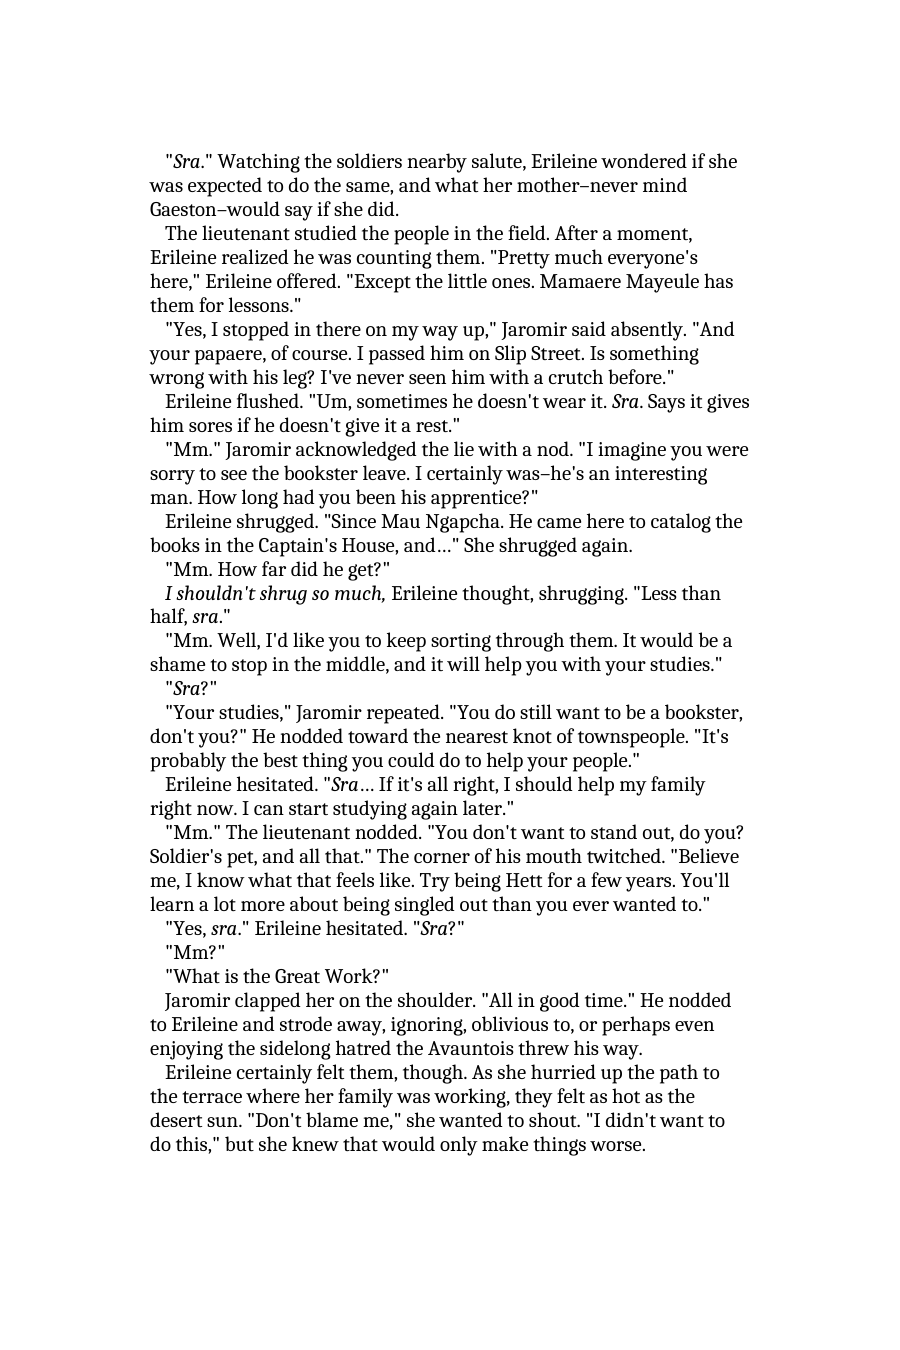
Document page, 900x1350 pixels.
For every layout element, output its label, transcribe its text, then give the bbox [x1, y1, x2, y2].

text Erileine flushed. "Um, sometimes he doesn't wear it. Sra. Says it gives him sores if he doesn't give it a rest." [150, 389, 750, 437]
text "Mm. Well, I'd like you to keep sorting through them. It would be a shame to stop in the middle, and it will help you with your studies." [150, 629, 750, 677]
text Erileine hesitated. "Sra… If it's all right, I should help my family right now. I can start studying again later." [150, 773, 750, 821]
text "Mm." Jaromir acknowledged the lie with a nod. "I imagine you were sorry to see the bookster leave. I certainly was–he's an interesting man. How long had you been his apprentice?" [150, 437, 750, 509]
text "What is the Great Work?" [150, 964, 750, 988]
text "Sra." Watching the soldiers nearby salute, Erileine wondered if she was expected to do the same, and what her mother–never mind Gaeston–would say if she did. [150, 150, 750, 222]
text "Mm?" [150, 941, 750, 964]
text "Yes, I stopped in there on my way up," Jaromir said absently. "And your papaere, of course. I passed him on Slip Street. Is something wrong with his leg? I've never seen him with a crutch before." [150, 318, 750, 389]
text "Yes, sra." Erileine hesitated. "Sra?" [150, 917, 750, 941]
text Jaromir clapped her on the shoulder. "All in good time." He nodded to Erileine and strode away, ignoring, oblivious to, or perhaps even enjoying the sidelong hatred the Avauntois threw his way. [150, 988, 750, 1060]
text "Your studies," Jaromir repeated. "You do still want to be a bookster, don't you?" He nodded toward the nearest knot of townspeople. "It's probably the best thing you could do to help your people." [150, 701, 750, 773]
text The lieutenant studied the people in the field. After a moment, Erileine realized he was counting them. "Pretty much everyone's here," Erileine offered. "Except the little ones. Mamaere Mayeule has them for lessons." [150, 222, 750, 318]
text "Mm. How far did he get?" [150, 557, 750, 581]
text Erileine certainly felt them, though. As she hurried up the path to the terrace where her family was working, they felt as hot as the desert sun. "Don't blame me," she wanted to shout. "I didn't want to do this," but she knew that would only make things worse. [150, 1060, 750, 1156]
text "Sra?" [150, 677, 750, 701]
text I shouldn't shrug so much, Erileine thought, shrugging. "Less than half, sra." [150, 581, 750, 629]
text Erileine shrugged. "Since Mau Ngapcha. He came here to catalog the books in the Captain's House, and…" She shrugged again. [150, 509, 750, 557]
text "Mm." The lieutenant nodded. "You don't want to stand out, do you? Soldier's pet, and all that." The corner of his mouth twitched. "Believe me, I know what that feels like. Try being Hett for a few years. You'll learn a lot more about being singled out than you ever wanted to." [150, 821, 750, 917]
